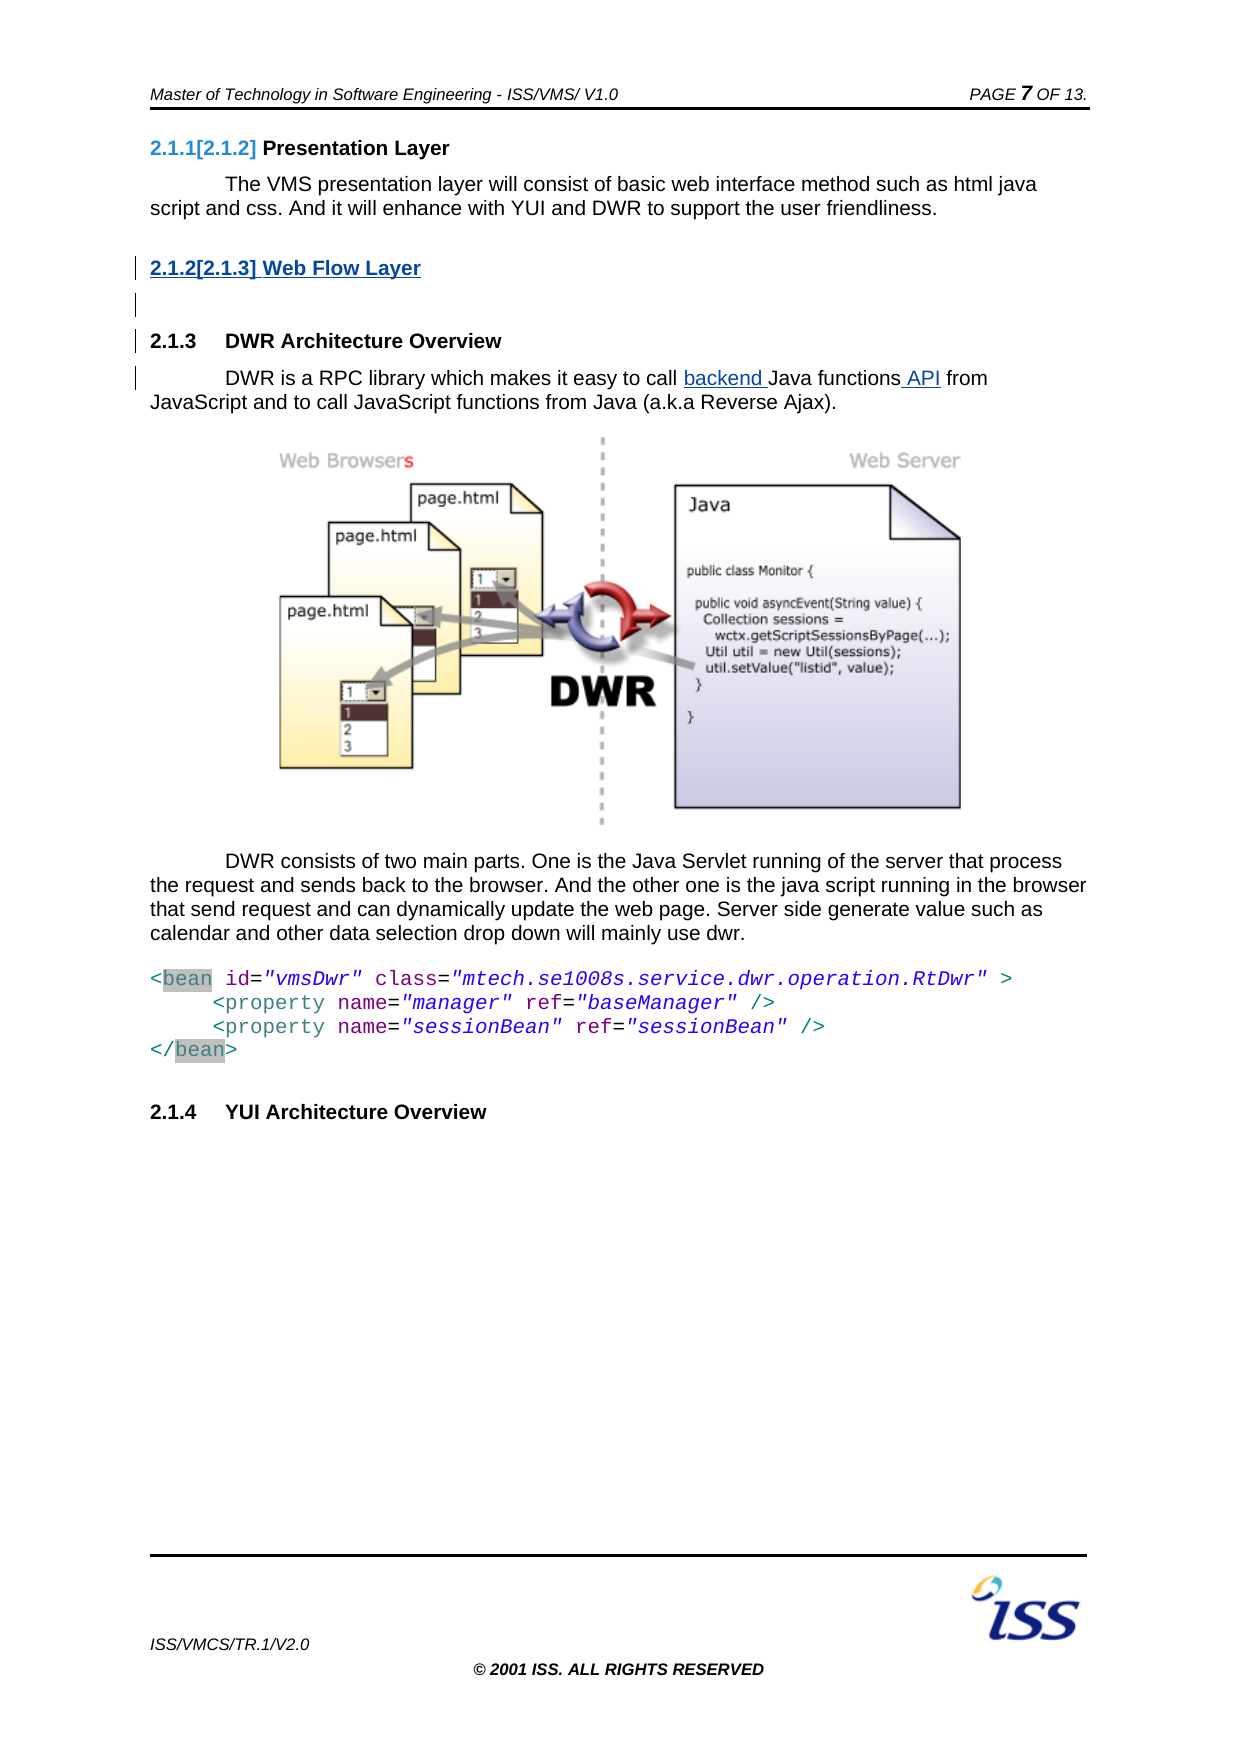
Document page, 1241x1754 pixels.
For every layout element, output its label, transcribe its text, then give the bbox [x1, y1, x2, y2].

picture [279, 437, 961, 825]
subtitle DWR Architecture Overview [150, 329, 1090, 353]
text DWR is a RPC library which makes it easy to call Java functions from JavaScript and to call JavaScript functions from Java (a.k.a Reverse Ajax). [150, 366, 1090, 413]
subtitle Presentation Layer [150, 135, 1090, 159]
text <property name="manager" ref="baseManager" /> [150, 992, 1090, 1016]
text The VMS presentation layer will consist of basic web interface method such as html java script and css. And it will enhance with YUI and DWR to support the user friendliness. [150, 172, 1090, 220]
text </bean> [225, 1039, 1090, 1063]
text <property name="sessionBean" ref="sessionBean" /> [150, 1016, 1090, 1039]
subtitle YUI Architecture Overview [150, 1099, 1090, 1123]
text </bean> [150, 1039, 175, 1063]
text <bean id="vmsDwr" class="mtech.se1008s.service.dwr.operation.RtDwr" > [150, 968, 1090, 992]
text DWR consists of two main parts. One is the Java Servlet running of the server that process the request and sends back to the browser. And the other one is the java script running in the browser that send request and can dynamically update the web page. Server side generate value such as calendar and other data selection drop down will mainly use dwr. [150, 849, 1090, 945]
